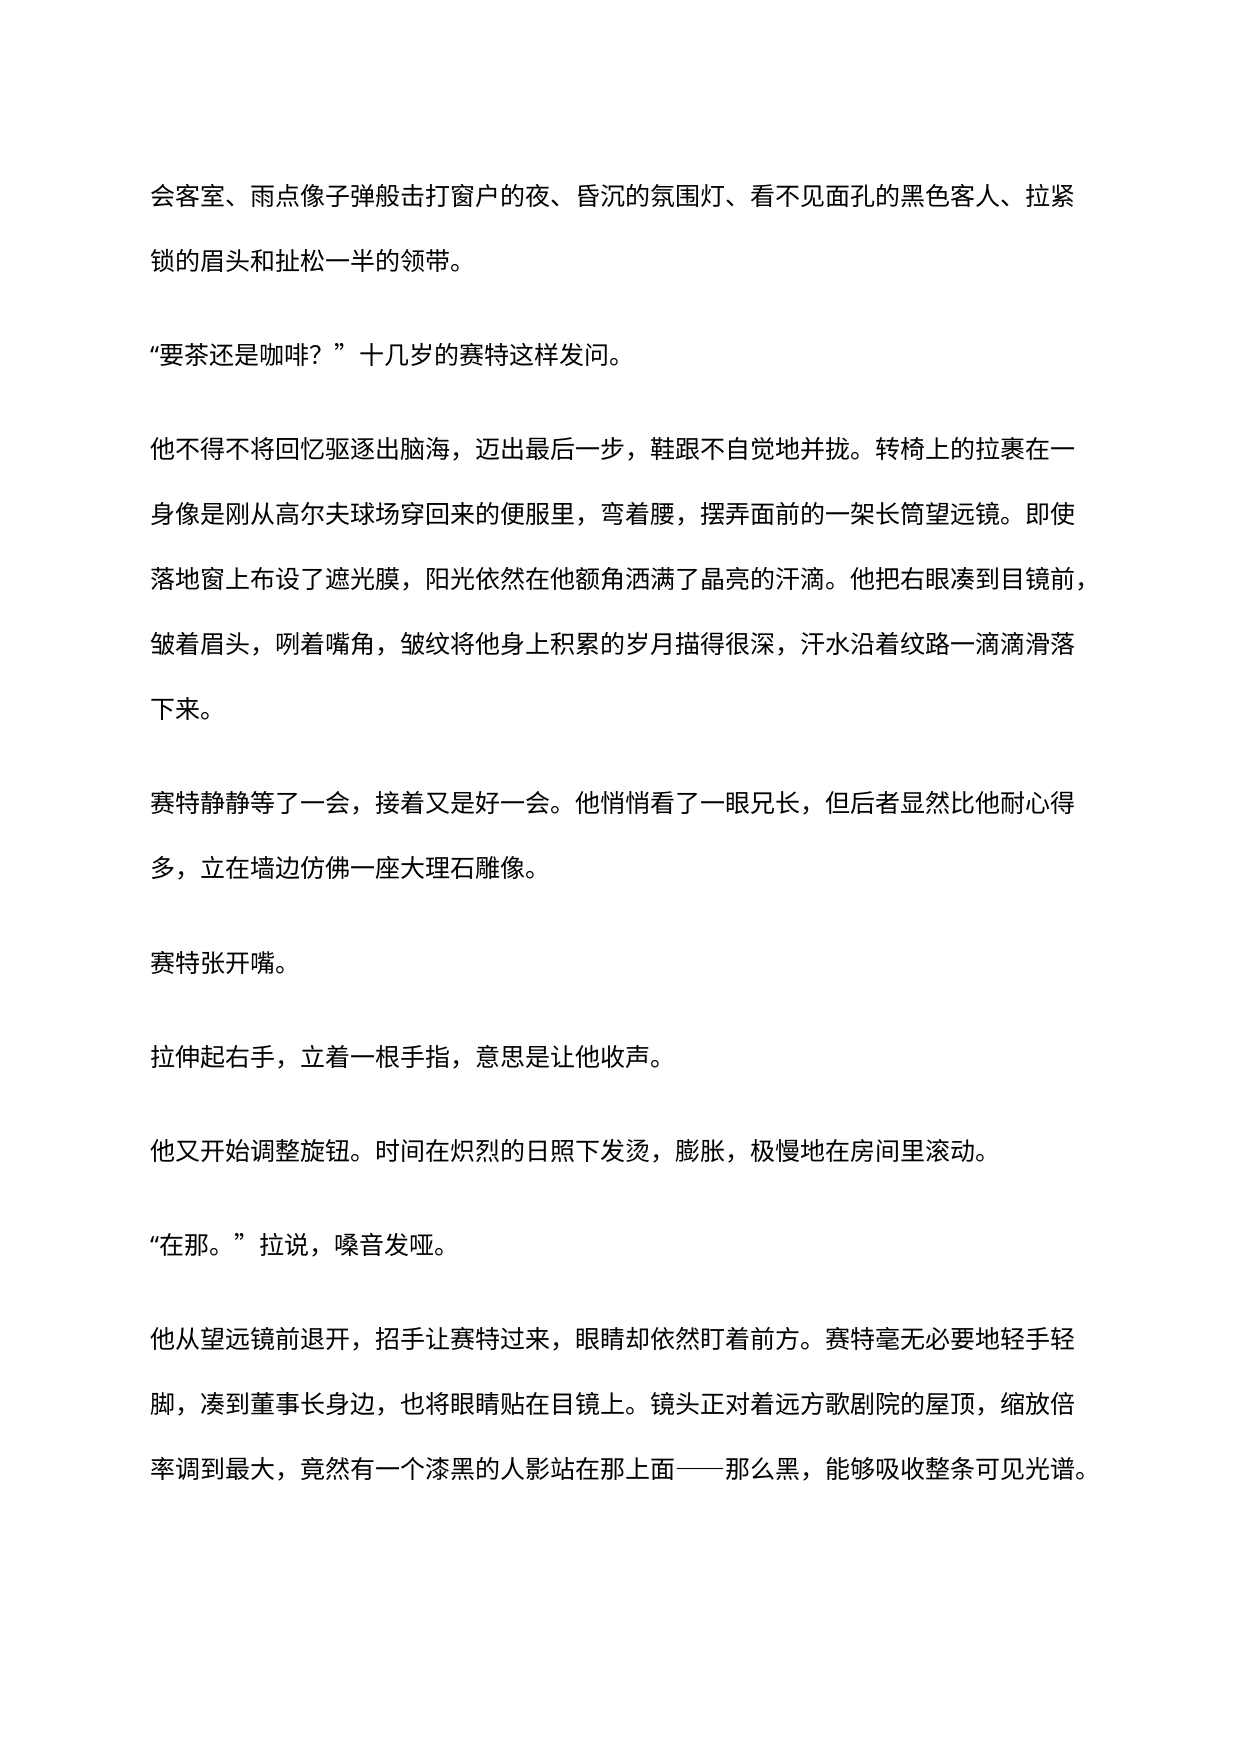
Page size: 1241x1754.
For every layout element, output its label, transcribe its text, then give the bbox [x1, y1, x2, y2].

text 赛特张开嘴。 [150, 929, 1090, 994]
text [150, 1305, 1090, 1500]
text 他不得不将回忆驱逐出脑海，迈出最后一步，鞋跟不自觉地并拢。转椅上的拉裹在一身像是刚从高尔夫球场穿回来的便服里，弯着腰，摆弄面前的一架长筒望远镜。即使落地窗上布设了遮光膜，阳光依然在他额角洒满了晶亮的汗滴。他把右眼凑到目镜前，皱着眉头，咧着嘴角，皱纹将他身上积累的岁月描得很深，汗水沿着纹路一滴滴滑落下来。 [150, 415, 1090, 740]
text 拉伸起右手，立着一根手指，意思是让他收声。 [150, 1023, 1090, 1088]
text “在那。”拉说，嗓音发哑。 [150, 1211, 1090, 1276]
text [150, 162, 1090, 292]
text 他又开始调整旋钮。时间在炽烈的日照下发烫，膨胀，极慢地在房间里滚动。 [150, 1117, 1090, 1182]
text 赛特静静等了一会，接着又是好一会。他悄悄看了一眼兄长，但后者显然比他耐心得多，立在墙边仿佛一座大理石雕像。 [150, 769, 1090, 899]
text “要茶还是咖啡？”十几岁的赛特这样发问。 [150, 321, 1090, 386]
